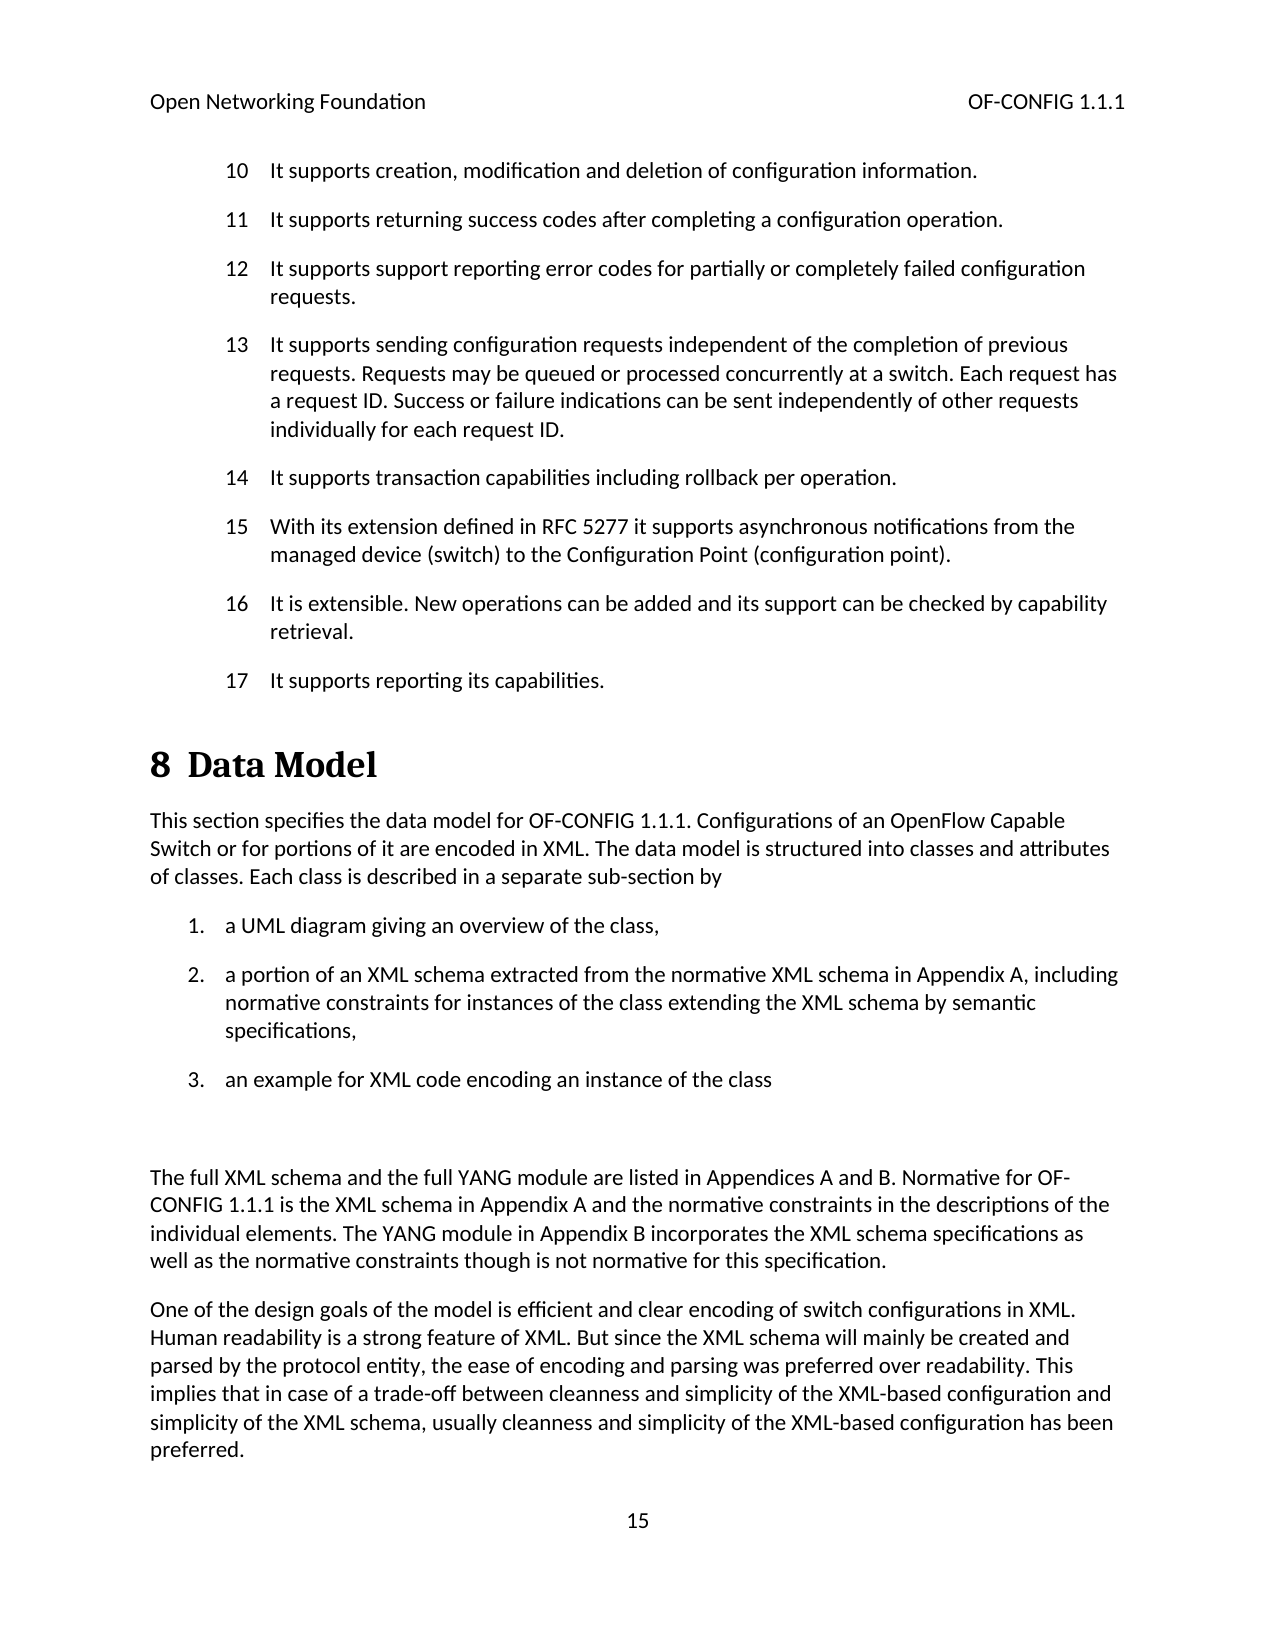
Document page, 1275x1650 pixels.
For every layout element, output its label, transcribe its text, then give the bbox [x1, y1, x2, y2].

text The full XML schema and the full YANG module are listed in Appendices A and B. Normative for OF-CONFIG 1.1.1 is the XML schema in Appendix A and the normative constraints in the descriptions of the individual elements. The YANG module in Appendix B incorporates the XML schema specifications as well as the normative constraints though is not normative for this specification. [150, 1163, 1125, 1275]
subtitle Data Model [150, 744, 1125, 787]
list It supports creation, modification and deletion of configuration information. [225, 156, 1125, 184]
list It supports returning success codes after completing a configuration operation. [225, 205, 1125, 233]
text One of the design goals of the model is efficient and clear encoding of switch configurations in XML. Human readability is a strong feature of XML. But since the XML schema will mainly be created and parsed by the protocol entity, the ease of encoding and parsing was preferred over readability. This implies that in case of a trade-off between cleanness and simplicity of the XML-based configuration and simplicity of the XML schema, usually cleanness and simplicity of the XML-based configuration has been preferred. [150, 1296, 1125, 1464]
text This section specifies the data model for OF-CONFIG 1.1.1. Configurations of an OpenFlow Capable Switch or for portions of it are encoded in XML. The data model is structured into classes and attributes of classes. Each class is described in a separate sub-section by [150, 806, 1125, 890]
list a portion of an XML schema extracted from the normative XML schema in Appendix A, including normative constraints for instances of the class extending the XML schema by semantic specifications, [187, 960, 1125, 1044]
list an example for XML code encoding an instance of the class [187, 1065, 1125, 1093]
list With its extension defined in RFC 5277 it supports asynchronous notifications from the managed device (switch) to the Configuration Point (configuration point). [225, 512, 1125, 568]
list It supports support reporting error codes for partially or completely failed configuration requests. [225, 254, 1125, 310]
list It supports transaction capabilities including rollback per operation. [225, 463, 1125, 492]
list It is extensible. New operations can be added and its support can be checked by capability retrieval. [225, 589, 1125, 645]
list It supports reporting its capabilities. [225, 666, 1125, 694]
list a UML diagram giving an overview of the class, [187, 911, 1125, 939]
list It supports sending configuration requests independent of the completion of previous requests. Requests may be queued or processed concurrently at a switch. Each request has a request ID. Success or failure indications can be sent independently of other requests individually for each request ID. [225, 331, 1125, 443]
